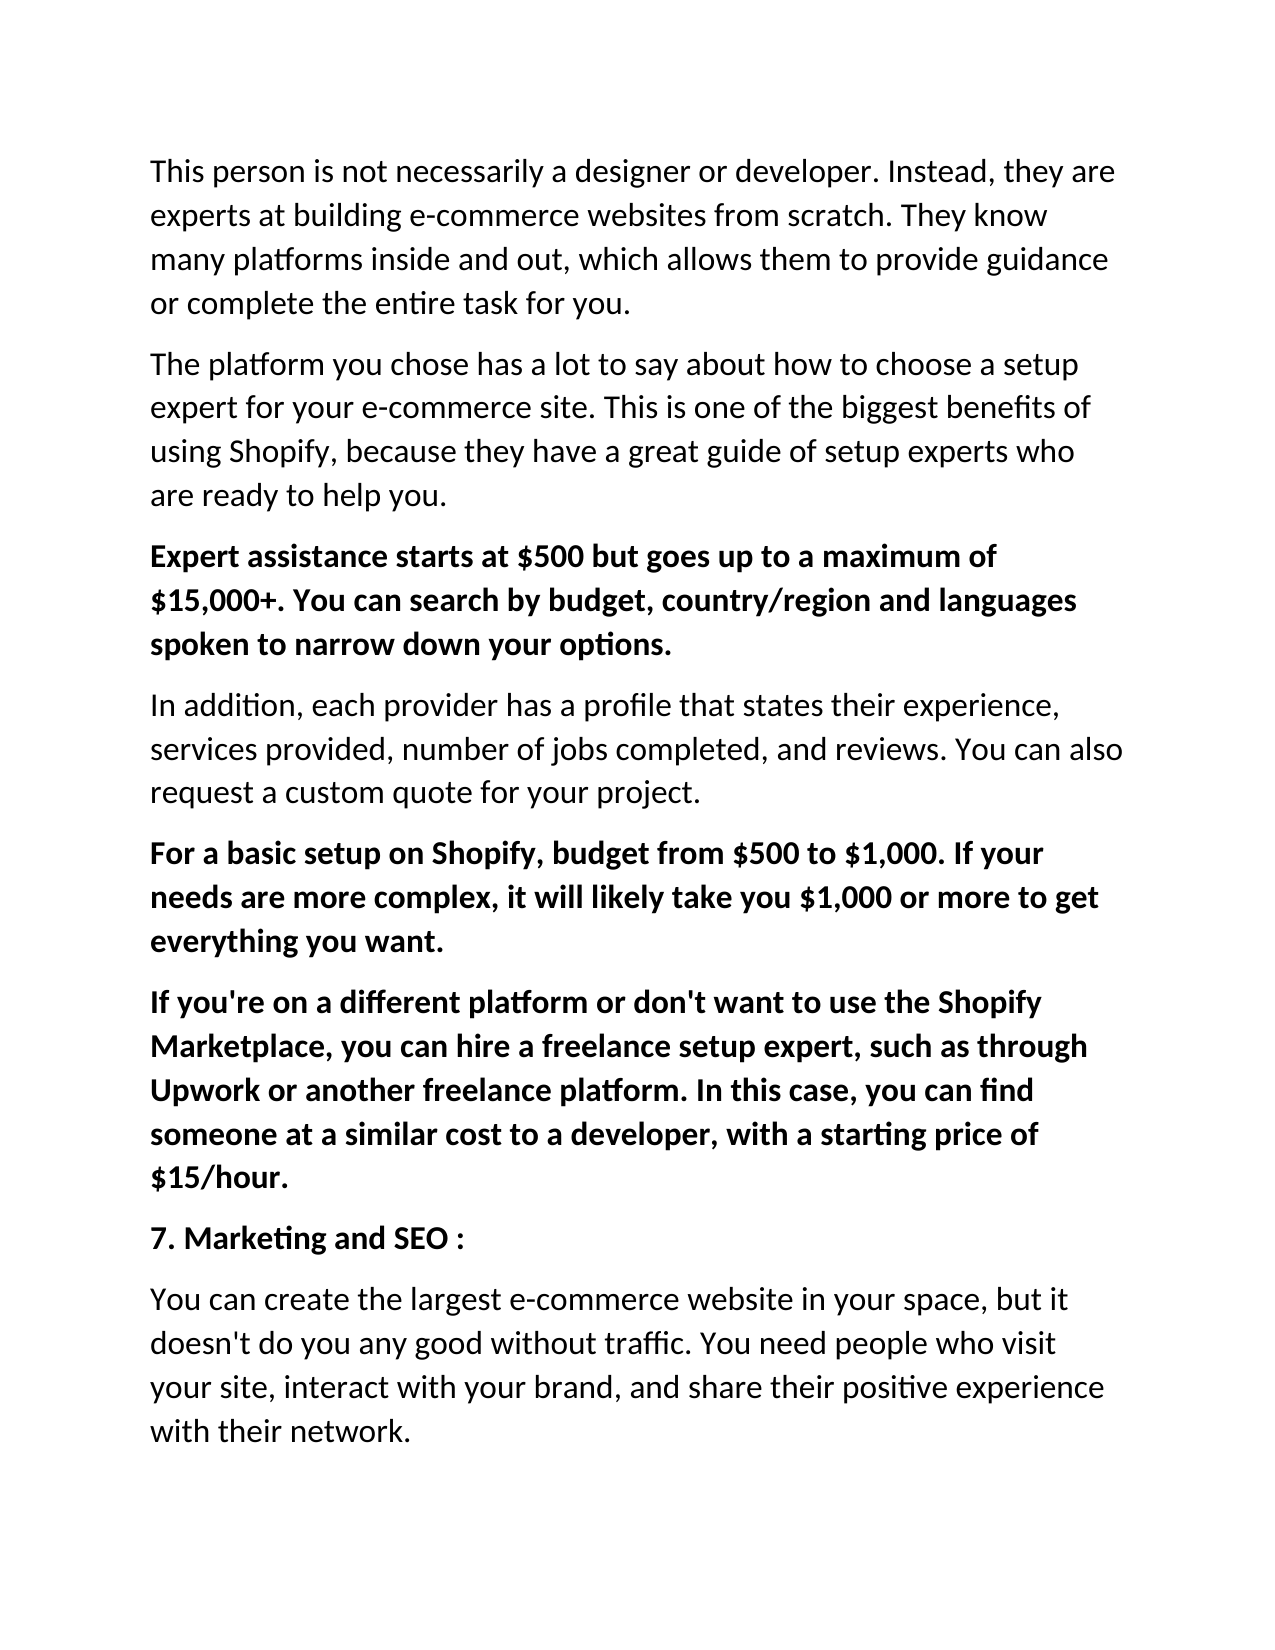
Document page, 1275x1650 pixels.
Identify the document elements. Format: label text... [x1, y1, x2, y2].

text In addition, each provider has a profile that states their experience, services provided, number of jobs completed, and reviews. You can also request a custom quote for your project. [150, 683, 1125, 812]
text This person is not necessarily a designer or developer. Instead, they are experts at building e-commerce websites from scratch. They know many platforms inside and out, which allows them to provide guidance or complete the entire task for you. [150, 150, 1125, 323]
text You can create the largest e-commerce website in your space, but it doesn't do you any good without traffic. You need people who visit your site, interact with your brand, and share their positive experience with their network. [150, 1278, 1125, 1450]
text Expert assistance starts at $500 but goes up to a maximum of $15,000+. You can search by budget, country/region and languages ​​spoken to narrow down your options. [150, 535, 1125, 664]
text For a basic setup on Shopify, budget from $500 to $1,000. If your needs are more complex, it will likely take you $1,000 or more to get everything you want. [150, 832, 1125, 961]
text If you're on a different platform or don't want to use the Shopify Marketplace, you can hire a freelance setup expert, such as through Upwork or another freelance platform. In this case, you can find someone at a similar cost to a developer, with a starting price of $15/hour. [150, 981, 1125, 1197]
text 7. Marketing and SEO : [150, 1217, 1125, 1258]
text The platform you chose has a lot to say about how to choose a setup expert for your e-commerce site. This is one of the biggest benefits of using Shopify, because they have a great guide of setup experts who are ready to help you. [150, 342, 1125, 515]
